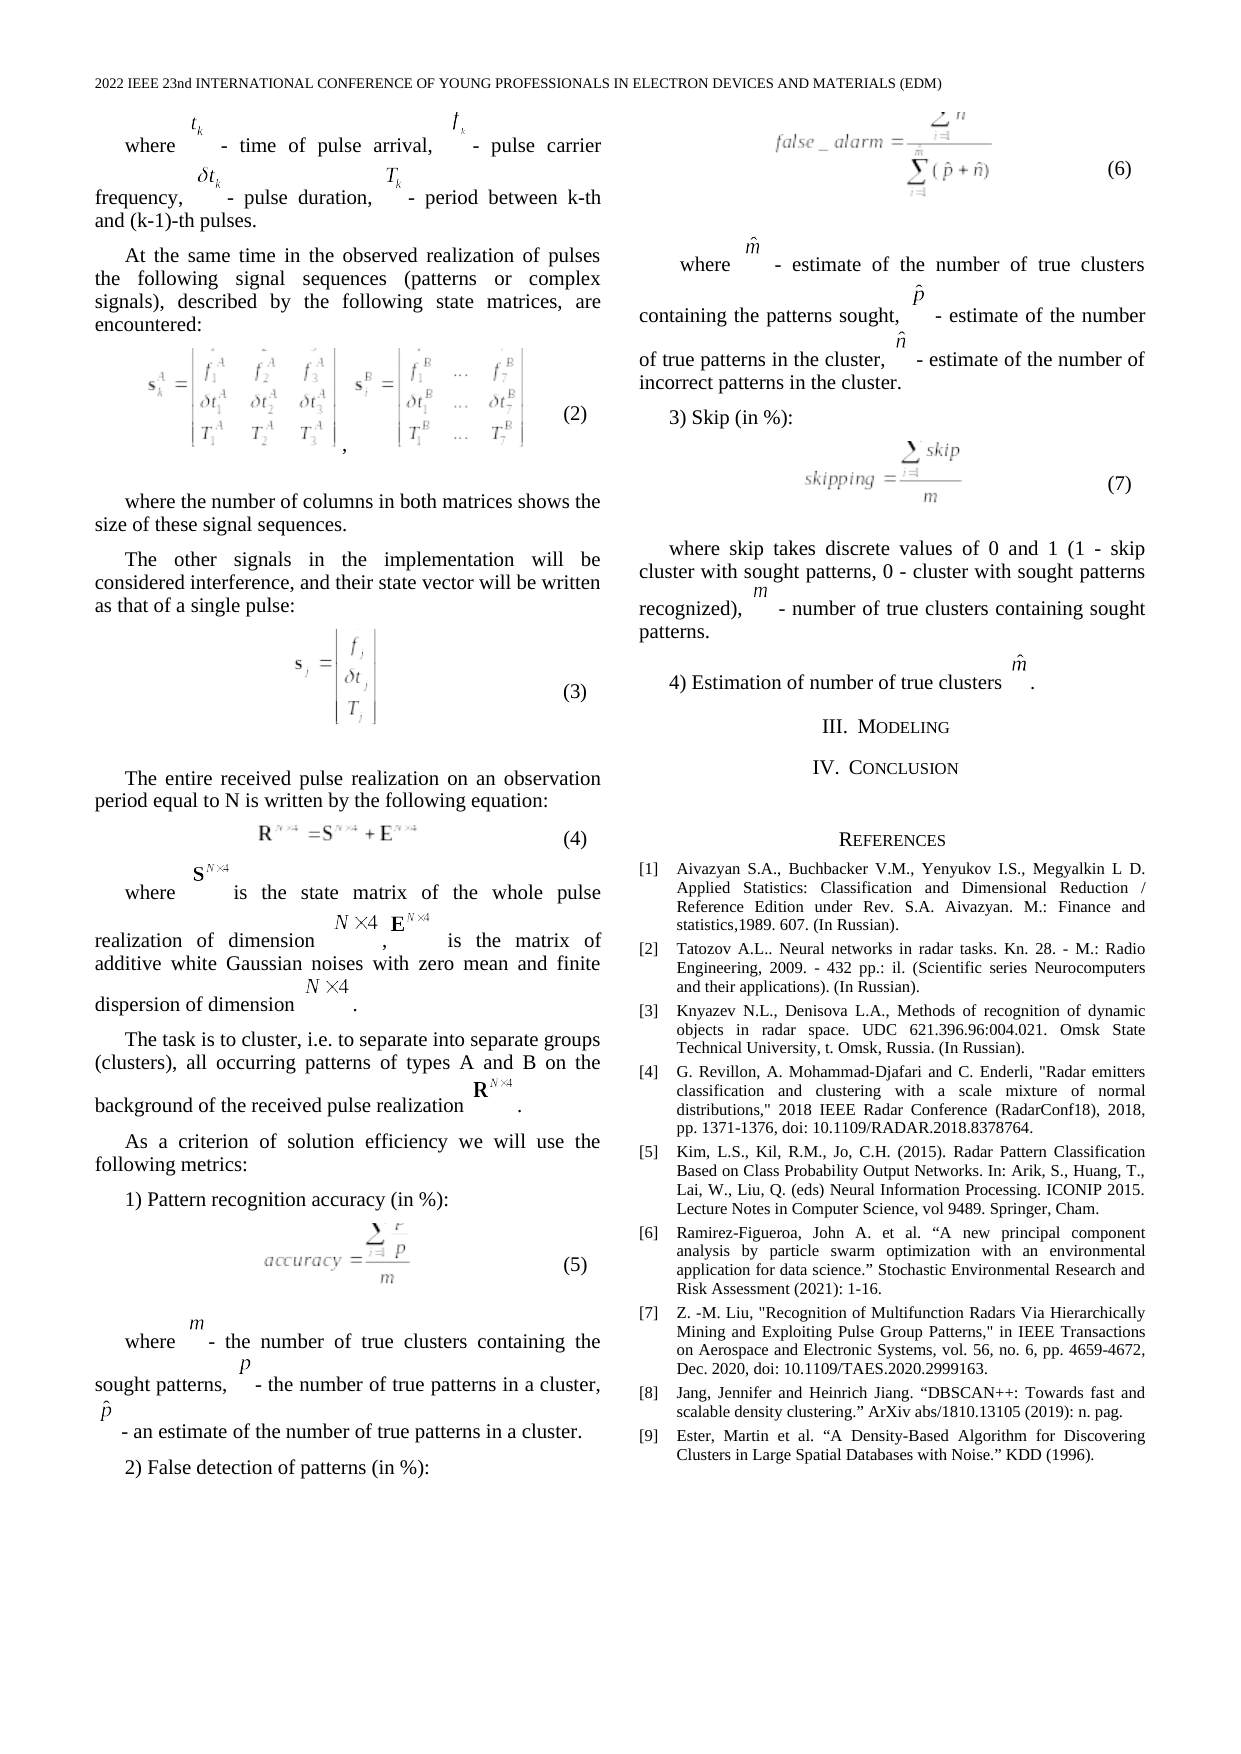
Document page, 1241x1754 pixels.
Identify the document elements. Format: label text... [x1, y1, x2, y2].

text As a criterion of solution efficiency we will use the following metrics: [94, 1130, 601, 1176]
text where the number of columns in both matrices shows the size of these signal sequences. [94, 490, 601, 536]
table_header (4) [552, 825, 601, 865]
text 2) False detection of patterns (in %): [94, 1456, 601, 1479]
text The other signals in the implementation will be considered interference, and their state vector will be written as that of a single pulse: [94, 548, 601, 617]
text Jang, Jennifer and Heinrich Jiang. “DBSCAN++: Towards fast and scalable density clustering.” ArXiv abs/1810.13105 (2019): n. pag. [639, 1383, 1146, 1421]
table_header [95, 1223, 552, 1319]
text where - estimate of the number of true clusters containing the patterns sought, - estimate of the number of true patterns in the cluster, - estimate of the number of incorrect patterns in the cluster. [639, 238, 1146, 394]
text Knyazev N.L., Denisova L.A., Methods of recognition of dynamic objects in radar space. UDC 621.396.96:004.021. Omsk State Technical University, t. Omsk, Russia. (In Russian). [639, 1001, 1146, 1057]
table_header (7) [1096, 442, 1146, 537]
text where - the number of true clusters containing the sought patterns, - the number of true patterns in a cluster, - an estimate of the number of true patterns in a cluster. [94, 1319, 601, 1443]
table_header [639, 113, 1096, 238]
table_header , [95, 349, 552, 490]
text Tatozov A.L.. Neural networks in radar tasks. Kn. 28. - M.: Radio Engineering, 2009. - 432 pp.: il. (Scientific series Neurocomputers and their applications). (In Russian). [639, 940, 1146, 996]
table_header (6) [1096, 113, 1146, 238]
text The task is to cluster, i.e. to separate into separate groups (clusters), all occurring patterns of types A and B on the background of the received pulse realization . [94, 1028, 601, 1117]
text where skip takes discrete values of 0 and 1 (1 - skip cluster with sought patterns, 0 - cluster with sought patterns recognized), - number of true clusters containing sought patterns. [639, 537, 1146, 643]
text where - time of pulse arrival, - pulse carrier frequency, - pulse duration, - period between k-th and (k-1)-th pulses. [94, 113, 601, 232]
table_header [639, 442, 1096, 537]
text 1) Pattern recognition accuracy (in %): [94, 1188, 601, 1211]
table_header (5) [552, 1223, 601, 1319]
table_header (2) [552, 349, 601, 490]
subtitle Conclusion [639, 755, 1146, 779]
subtitle References [639, 827, 1146, 851]
text where is the state matrix of the whole pulse realization of dimension , is the matrix of additive white Gaussian noises with zero mean and finite dispersion of dimension . [94, 865, 601, 1016]
text The entire received pulse realization on an observation period equal to N is written by the following equation: [94, 767, 601, 812]
subtitle Modeling [639, 714, 1146, 738]
table_header (3) [552, 630, 601, 767]
text Z. -M. Liu, "Recognition of Multifunction Radars Via Hierarchically Mining and Exploiting Pulse Group Patterns," in IEEE Transactions on Aerospace and Electronic Systems, vol. 56, no. 6, pp. 4659-4672, Dec. 2020, doi: 10.1109/TAES.2020.2999163. [639, 1303, 1146, 1378]
text Ramirez-Figueroa, John A. et al. “A new principal component analysis by particle swarm optimization with an environmental application for data science.” Stochastic Environmental Research and Risk Assessment (2021): 1-16. [639, 1223, 1146, 1298]
text Ester, Martin et al. “A Density-Based Algorithm for Discovering Clusters in Large Spatial Databases with Noise.” KDD (1996). [639, 1426, 1146, 1464]
text G. Revillon, A. Mohammad-Djafari and C. Enderli, "Radar emitters classification and clustering with a scale mixture of normal distributions," 2018 IEEE Radar Conference (RadarConf18), 2018, pp. 1371-1376, doi: 10.1109/RADAR.2018.8378764. [639, 1063, 1146, 1138]
text 4) Estimation of number of true clusters . [639, 656, 1146, 698]
text Aivazyan S.A., Buchbacker V.M., Yenyukov I.S., Megyalkin L D. Applied Statistics: Classification and Dimensional Reduction / Reference Edition under Rev. S.A. Aivazyan. M.: Finance and statistics,1989. 607. (In Russian). [639, 859, 1146, 934]
text At the same time in the observed realization of pulses the following signal sequences (patterns or complex signals), described by the following state matrices, are encountered: [94, 245, 601, 336]
table_header [95, 630, 552, 767]
text Kim, L.S., Kil, R.M., Jo, C.H. (2015). Radar Pattern Classification Based on Class Probability Output Networks. In: Arik, S., Huang, T., Lai, W., Liu, Q. (eds) Neural Information Processing. ICONIP 2015. Lecture Notes in Computer Science, vol 9489. Springer, Cham. [639, 1143, 1146, 1218]
table_header [95, 825, 552, 865]
text 3) Skip (in %): [639, 406, 1146, 429]
